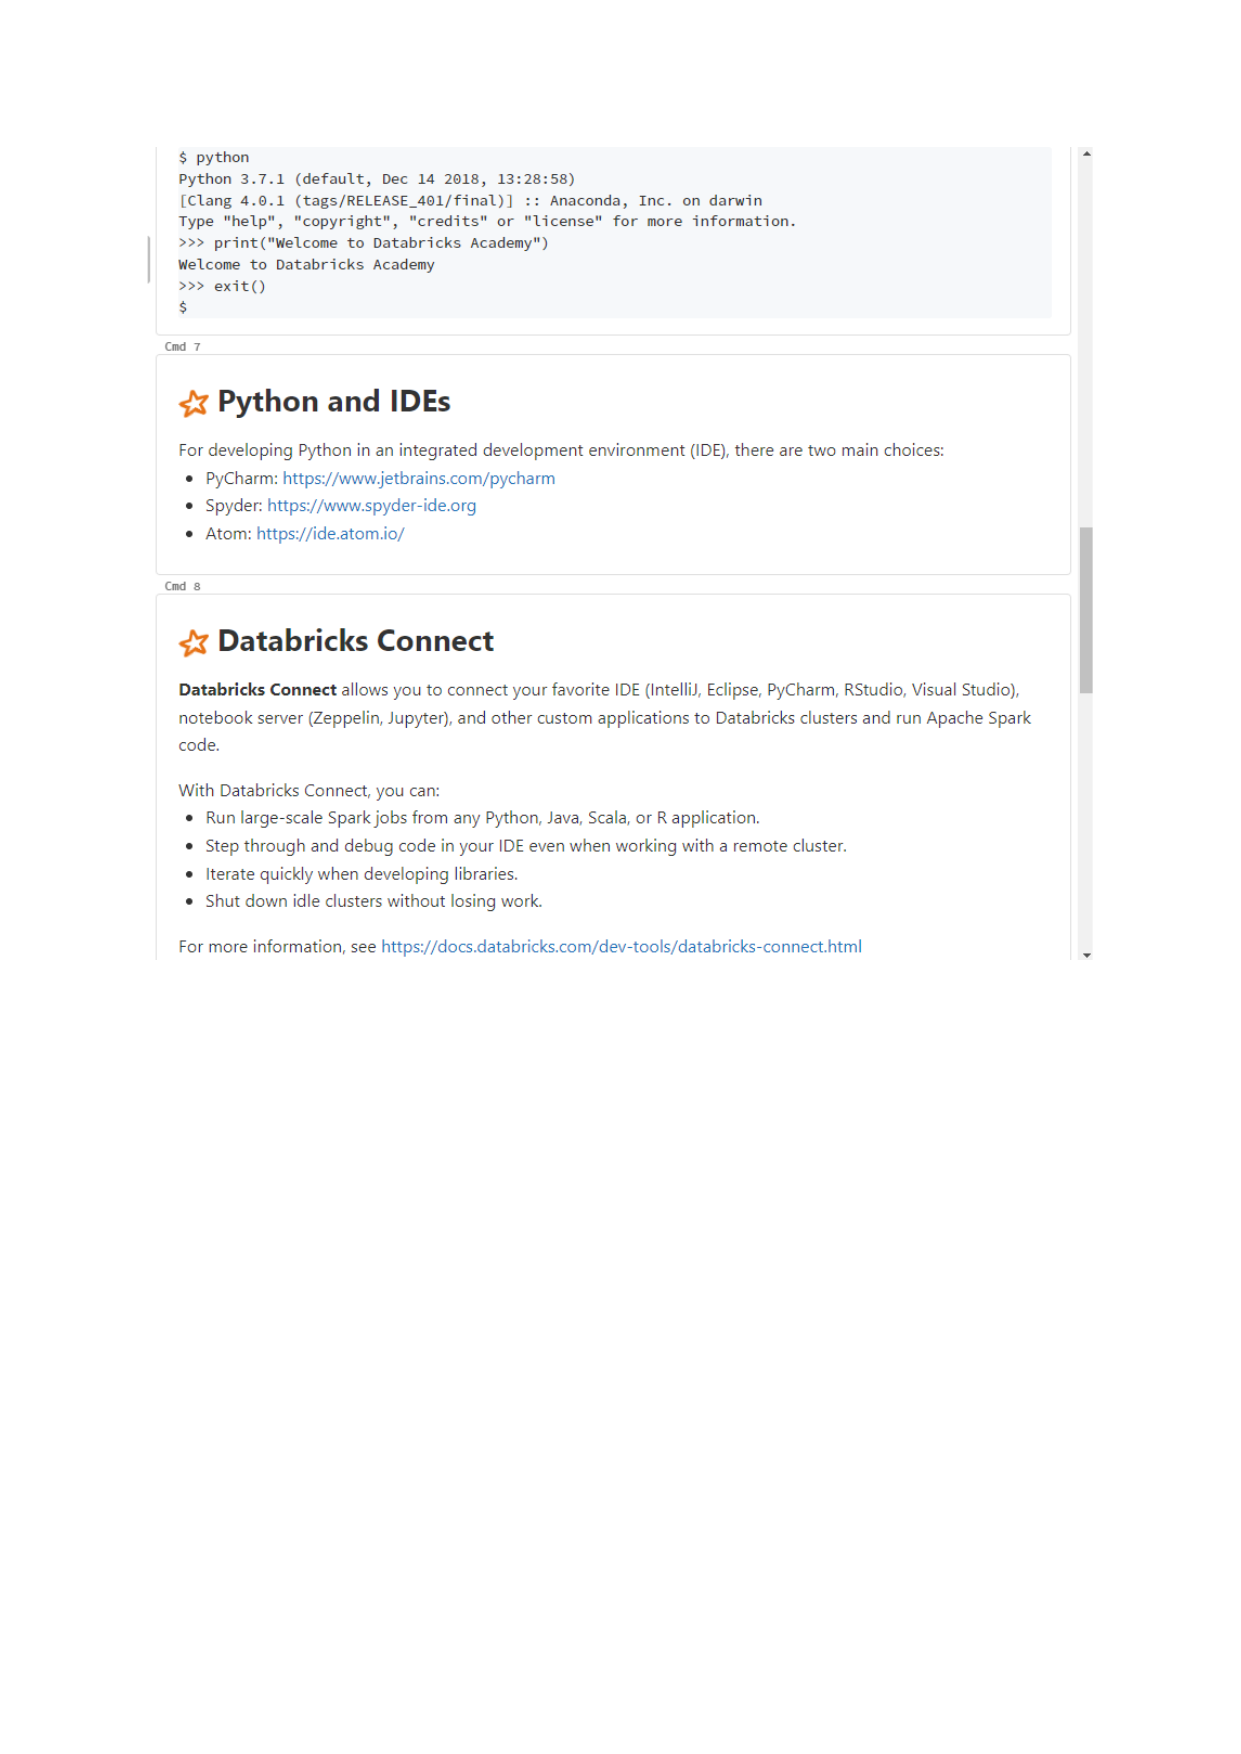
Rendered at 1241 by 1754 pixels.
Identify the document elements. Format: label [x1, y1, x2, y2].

picture [147, 147, 1093, 960]
